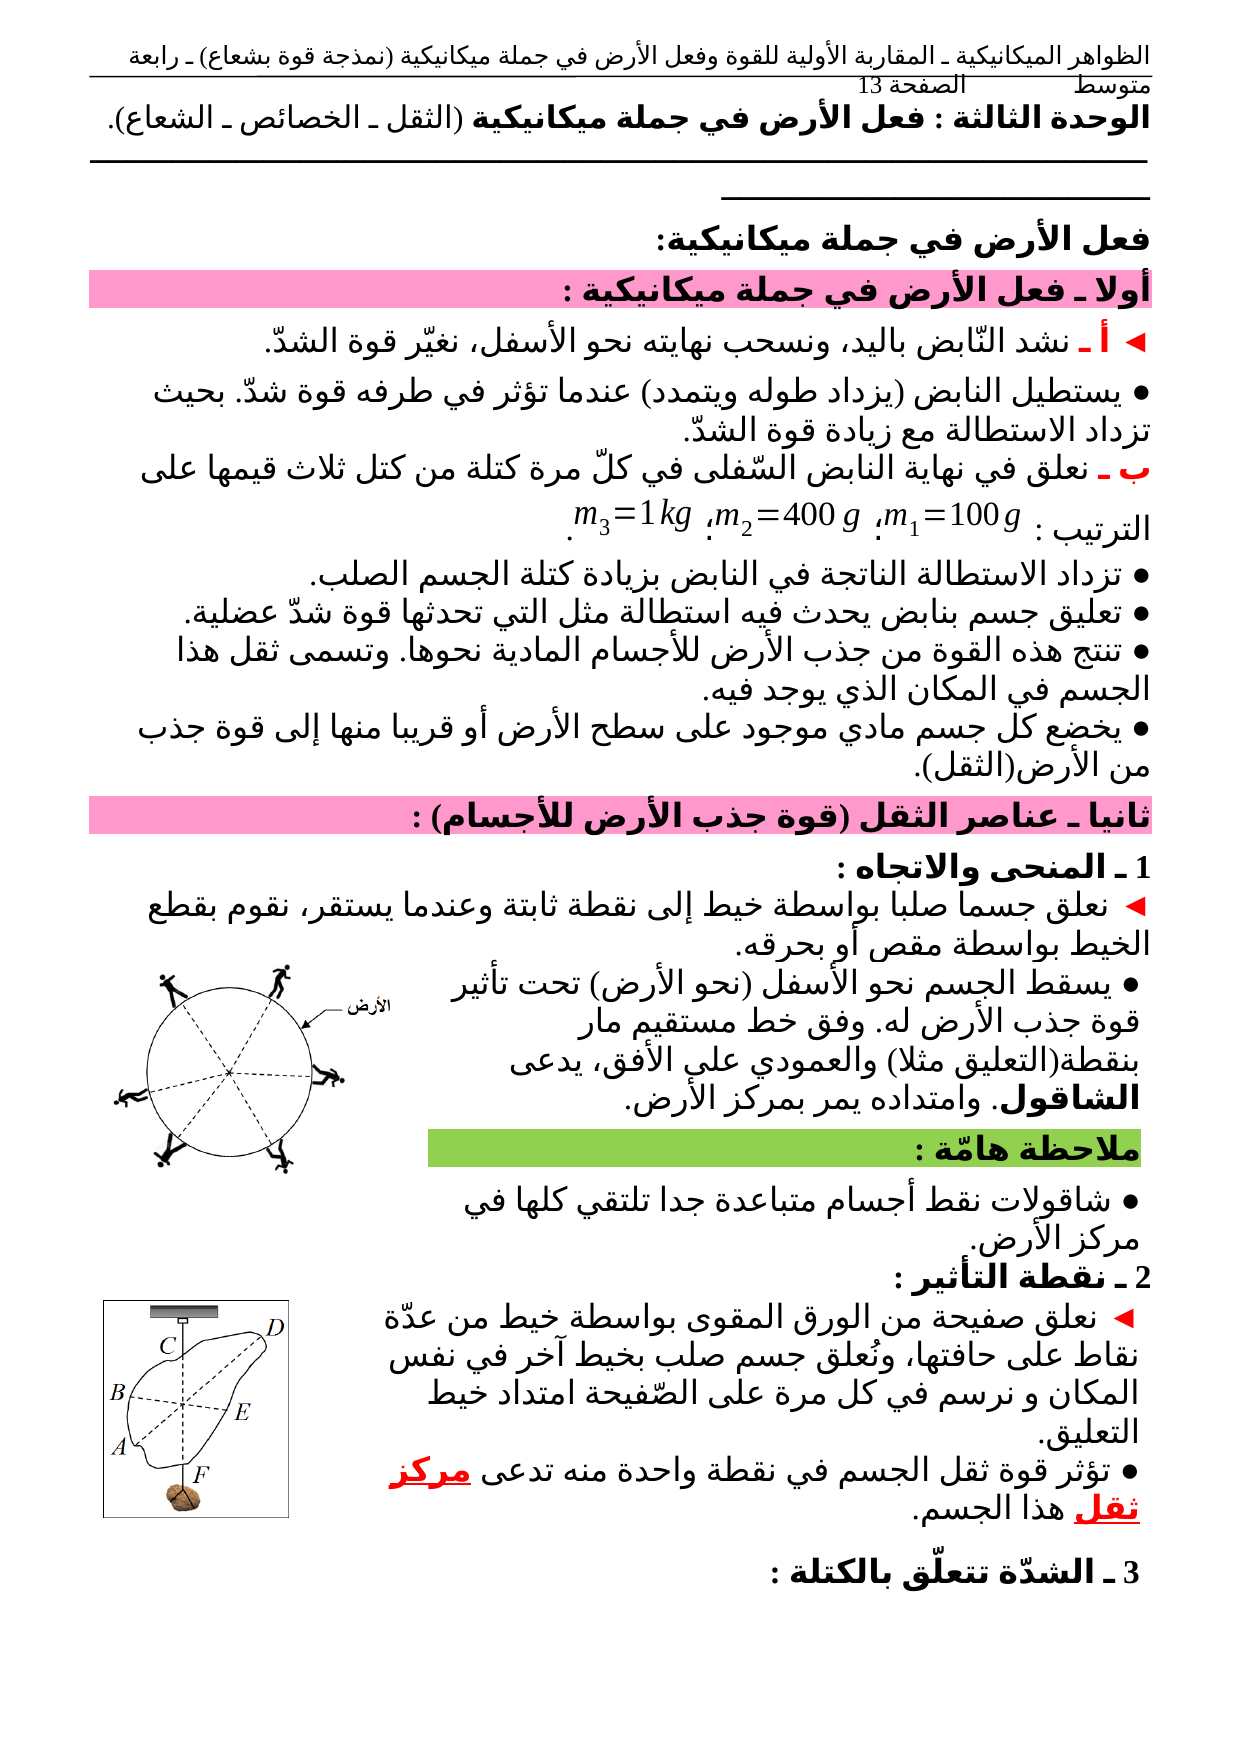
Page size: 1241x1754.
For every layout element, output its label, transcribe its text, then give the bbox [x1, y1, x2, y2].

table_header [90, 963, 417, 1256]
text 2 ـ نقطة التأثير : [89, 1258, 1152, 1296]
text ◄ أ ـ نشد النّابض باليد، ونسحب نهايته نحو الأسفل، نغيّر قوة الشدّ. [89, 321, 1152, 359]
text 1 ـ المنحى والاتجاه : [89, 847, 1152, 885]
text الوحدة الثالثة : فعل الأرض في جملة ميكانيكية (الثقل ـ الخصائص ـ الشعاع). [89, 99, 1152, 135]
picture [110, 963, 396, 1176]
table_header ◄ نعلق صفيحة من الورق المقوى بواسطة خيط من عدّة نقاط على حافتها، ونُعلق جسم صلب بخيط آخر في نفس المكان و نرسم في كل مرة على الصّفيحة امتداد خيط التعليق. ● تؤثر قوة ثقل الجسم في نقطة واحدة منه تدعى مركز ثقل هذا الجسم. 3 ـ الشدّة تتعلّق بالكتلة : [305, 1297, 1151, 1590]
table_header [90, 1297, 304, 1590]
text ● تنتج هذه القوة من جذب الأرض للأجسام المادية نحوها. وتسمى ثقل هذا الجسم في المكان الذي يوجد فيه. [89, 630, 1152, 707]
text ● تعليق جسم بنابض يحدث فيه استطالة مثل التي تحدثها قوة شدّ عضلية. [89, 592, 1152, 630]
text ثانيا ـ عناصر الثقل (قوة جذب الأرض للأجسام) : [89, 796, 1152, 834]
text ـــــــــــــــــــــــــــــــــــــــــــــــــــــــــــــــــــــــــــــــــــــــــــــــــــــــــــــــــــــــــــــــــــــــــــــــــــــــــــــــــــ [89, 135, 1152, 207]
picture [100, 1296, 293, 1521]
text ● يخضع كل جسم مادي موجود على سطح الأرض أو قريبا منها إلى قوة جذب من الأرض(الثقل). [89, 707, 1152, 784]
text ◄ نعلق جسما صلبا بواسطة خيط إلى نقطة ثابتة وعندما يستقر، نقوم بقطع الخيط بواسطة مقص أو بحرقه. [89, 885, 1152, 962]
text ● يستطيل النابض (يزداد طوله ويتمدد) عندما تؤثر في طرفه قوة شدّ. بحيث تزداد الاستطالة مع زيادة قوة الشدّ. [89, 372, 1152, 448]
text فعل الأرض في جملة ميكانيكية: [89, 219, 1152, 257]
text ب ـ نعلق في نهاية النابض السّفلى في كلّ مرة كتلة من كتل ثلاث قيمها على الترتيب : ؛ ؛ . [89, 448, 1152, 548]
table_header ● يسقط الجسم نحو الأسفل (نحو الأرض) تحت تأثير قوة جذب الأرض له. وفق خط مستقيم مار بنقطة(التعليق مثلا) والعمودي على الأفق، يدعى الشاقول. وامتداده يمر بمركز الأرض. ملاحظة هامّة : ● شاقولات نقط أجسام متباعدة جدا تلتقي كلها في مركز الأرض. [418, 963, 1152, 1256]
text أولا ـ فعل الأرض في جملة ميكانيكية : [89, 270, 1152, 308]
text ● تزداد الاستطالة الناتجة في النابض بزيادة كتلة الجسم الصلب. [89, 554, 1152, 592]
